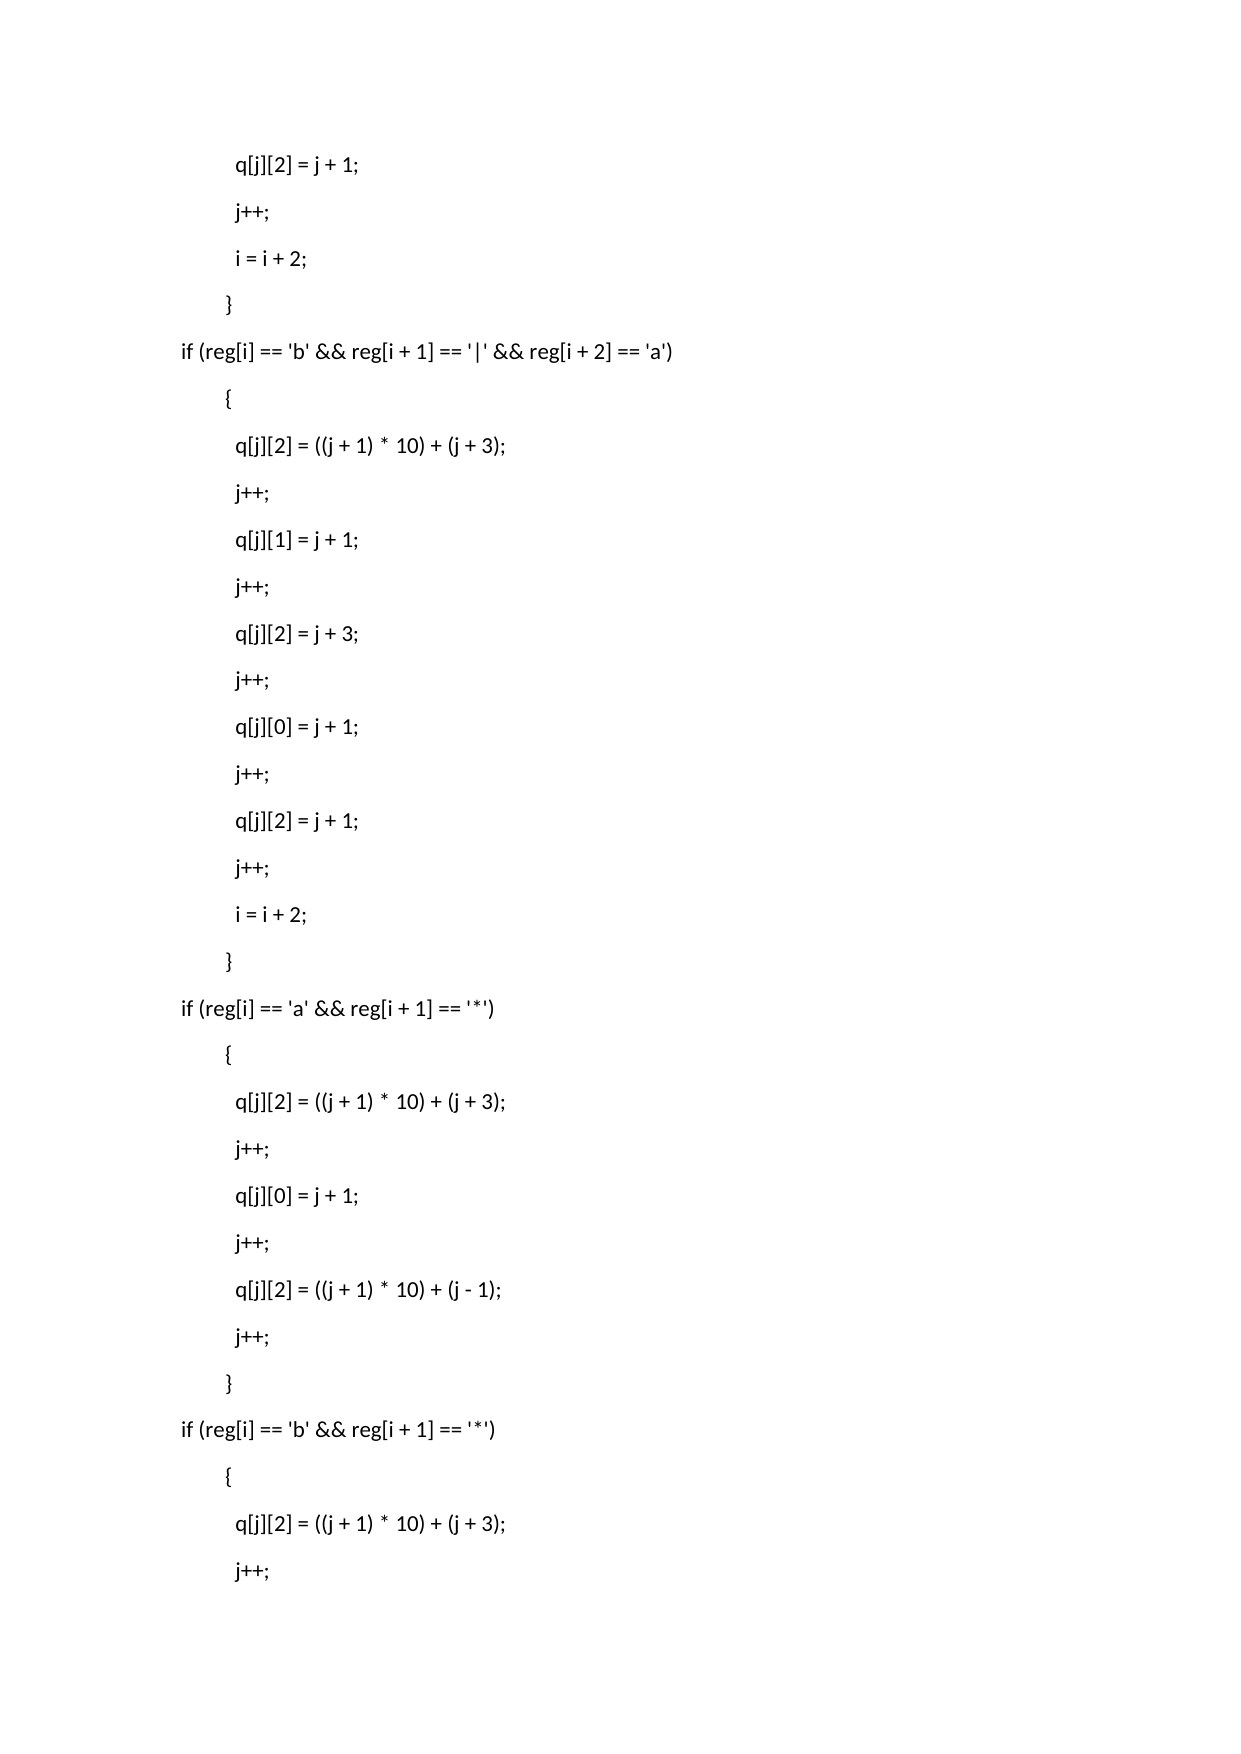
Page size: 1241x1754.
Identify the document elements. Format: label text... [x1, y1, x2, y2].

text q[j][2] = j + 1; [150, 806, 1090, 834]
text q[j][2] = j + 3; [150, 619, 1090, 647]
text } [150, 291, 1090, 319]
text j++; [150, 572, 1090, 600]
text q[j][2] = ((j + 1) * 10) + (j + 3); [150, 1509, 1090, 1537]
text q[j][2] = ((j + 1) * 10) + (j + 3); [150, 1087, 1090, 1116]
text q[j][2] = j + 1; [150, 150, 1090, 178]
text j++; [150, 666, 1090, 694]
text j++; [150, 853, 1090, 881]
text q[j][2] = ((j + 1) * 10) + (j + 3); [150, 431, 1090, 459]
text i = i + 2; [150, 900, 1090, 928]
text q[j][0] = j + 1; [150, 1181, 1090, 1209]
text if (reg[i] == 'b' && reg[i + 1] == '*') [150, 1416, 1090, 1444]
text if (reg[i] == 'b' && reg[i + 1] == '|' && reg[i + 2] == 'a') [150, 337, 1090, 366]
text { [150, 384, 1090, 412]
text j++; [150, 759, 1090, 787]
text j++; [150, 1134, 1090, 1162]
text j++; [150, 197, 1090, 225]
text j++; [150, 478, 1090, 506]
text if (reg[i] == 'a' && reg[i + 1] == '*') [150, 994, 1090, 1022]
text q[j][1] = j + 1; [150, 525, 1090, 553]
text } [150, 947, 1090, 975]
text i = i + 2; [150, 244, 1090, 272]
text { [150, 1041, 1090, 1069]
text j++; [150, 1322, 1090, 1350]
text { [150, 1462, 1090, 1491]
text j++; [150, 1228, 1090, 1256]
text q[j][2] = ((j + 1) * 10) + (j - 1); [150, 1275, 1090, 1303]
text j++; [150, 1556, 1090, 1584]
text } [150, 1369, 1090, 1397]
text q[j][0] = j + 1; [150, 712, 1090, 741]
